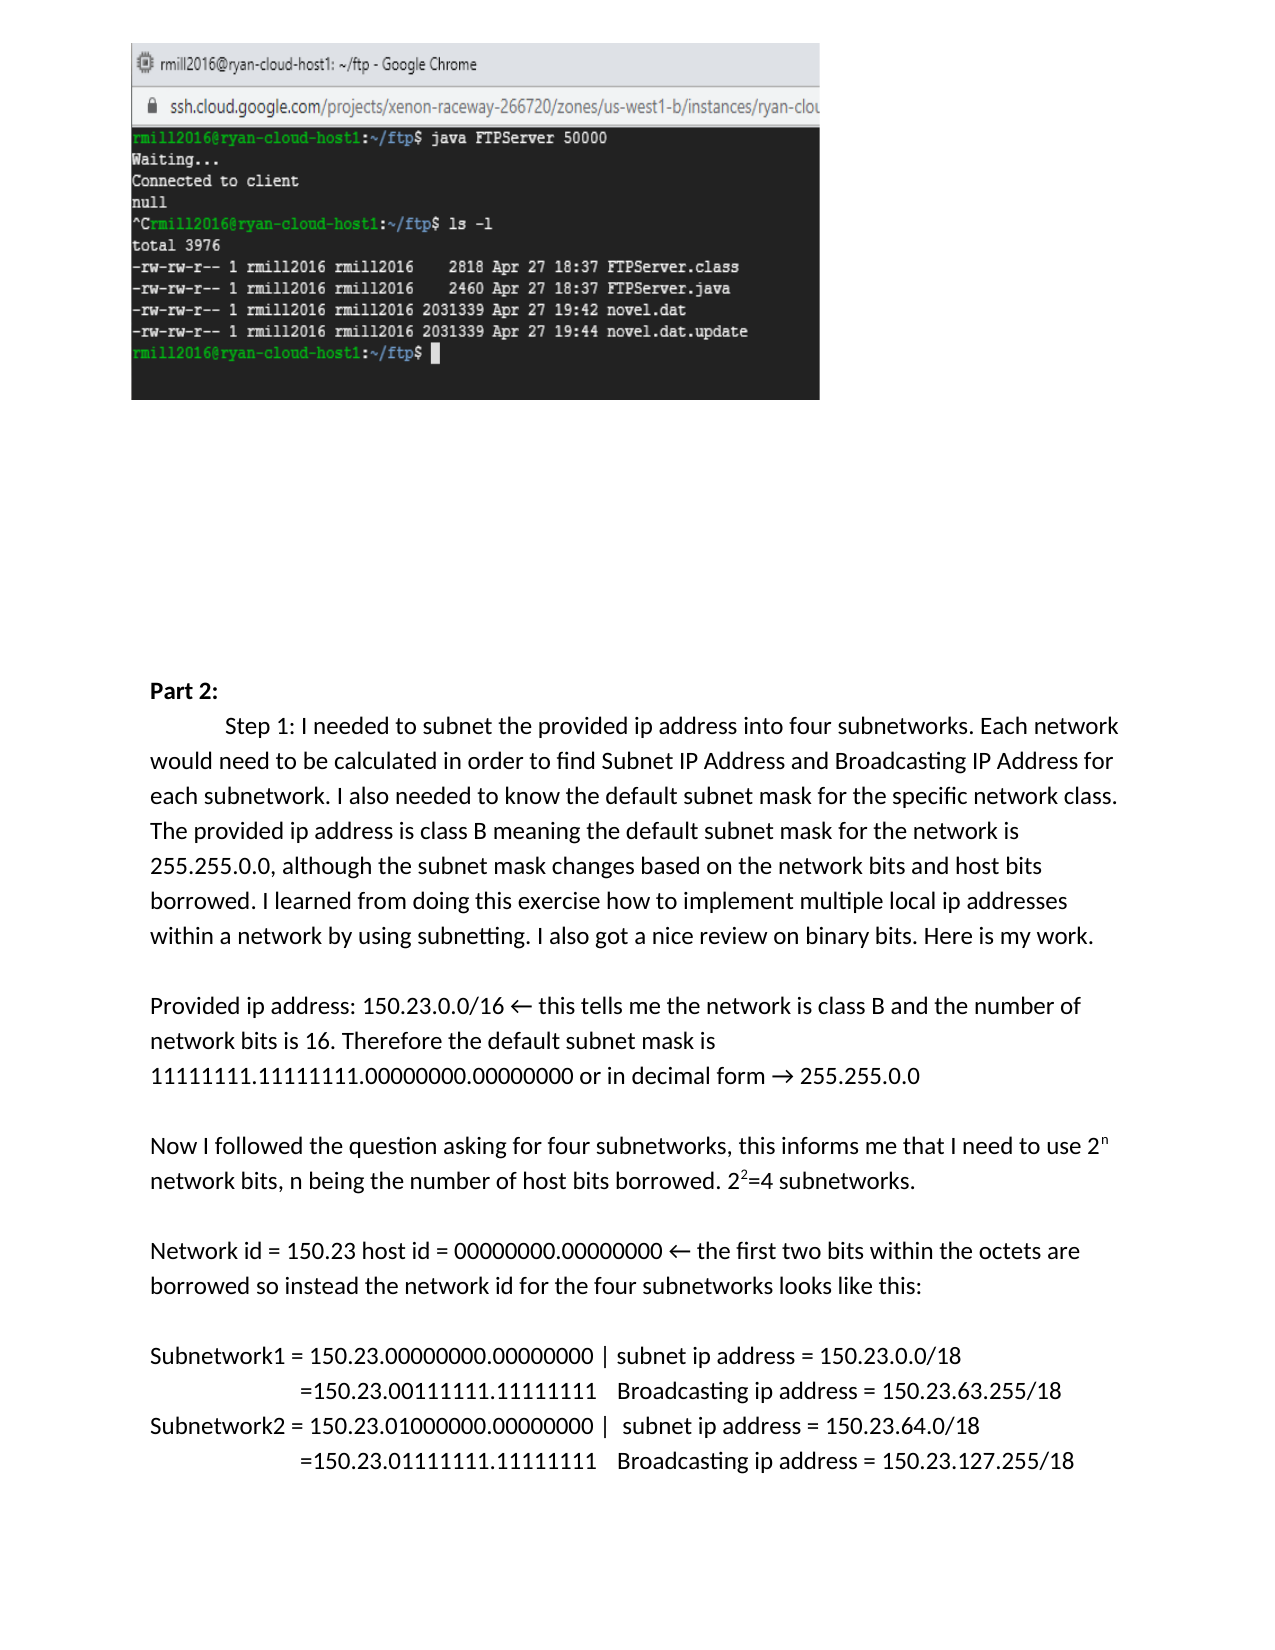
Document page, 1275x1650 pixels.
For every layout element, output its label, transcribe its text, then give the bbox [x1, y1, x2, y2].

picture [131, 43, 820, 400]
text Subnetwork1 = 150.23.00000000.00000000 | subnet ip address = 150.23.0.0/18 [150, 1340, 1125, 1371]
text Subnetwork2 = 150.23.01000000.00000000 | subnet ip address = 150.23.64.0/18 [150, 1410, 1125, 1441]
text Provided ip address: 150.23.0.0/16 ← this tells me the network is class B and the number of network bits is 16. Therefore the default subnet mask is 11111111.11111111.00000000.00000000 or in decimal form → 255.255.0.0 [150, 990, 1125, 1091]
text Network id = 150.23 host id = 00000000.00000000 ← the first two bits within the octets are borrowed so instead the network id for the four subnetworks looks like this: [150, 1235, 1125, 1301]
text Step 1: I needed to subnet the provided ip address into four subnetworks. Each network would need to be calculated in order to find Subnet IP Address and Broadcasting IP Address for each subnetwork. I also needed to know the default subnet mask for the specific network class. The provided ip address is class B meaning the default subnet mask for the network is 255.255.0.0, although the subnet mask changes based on the network bits and host bits borrowed. I learned from doing this exercise how to implement multiple local ip addresses within a network by using subnetting. I also got a nice review on binary bits. Here is my work. [150, 710, 1125, 951]
text =150.23.01111111.11111111 Broadcasting ip address = 150.23.127.255/18 [150, 1445, 1125, 1476]
text Part 2: [150, 675, 1125, 706]
text =150.23.00111111.11111111 Broadcasting ip address = 150.23.63.255/18 [150, 1375, 1125, 1406]
text Now I followed the question asking for four subnetworks, this informs me that I need to use 2n network bits, n being the number of host bits borrowed. 22=4 subnetworks. [150, 1130, 1125, 1196]
